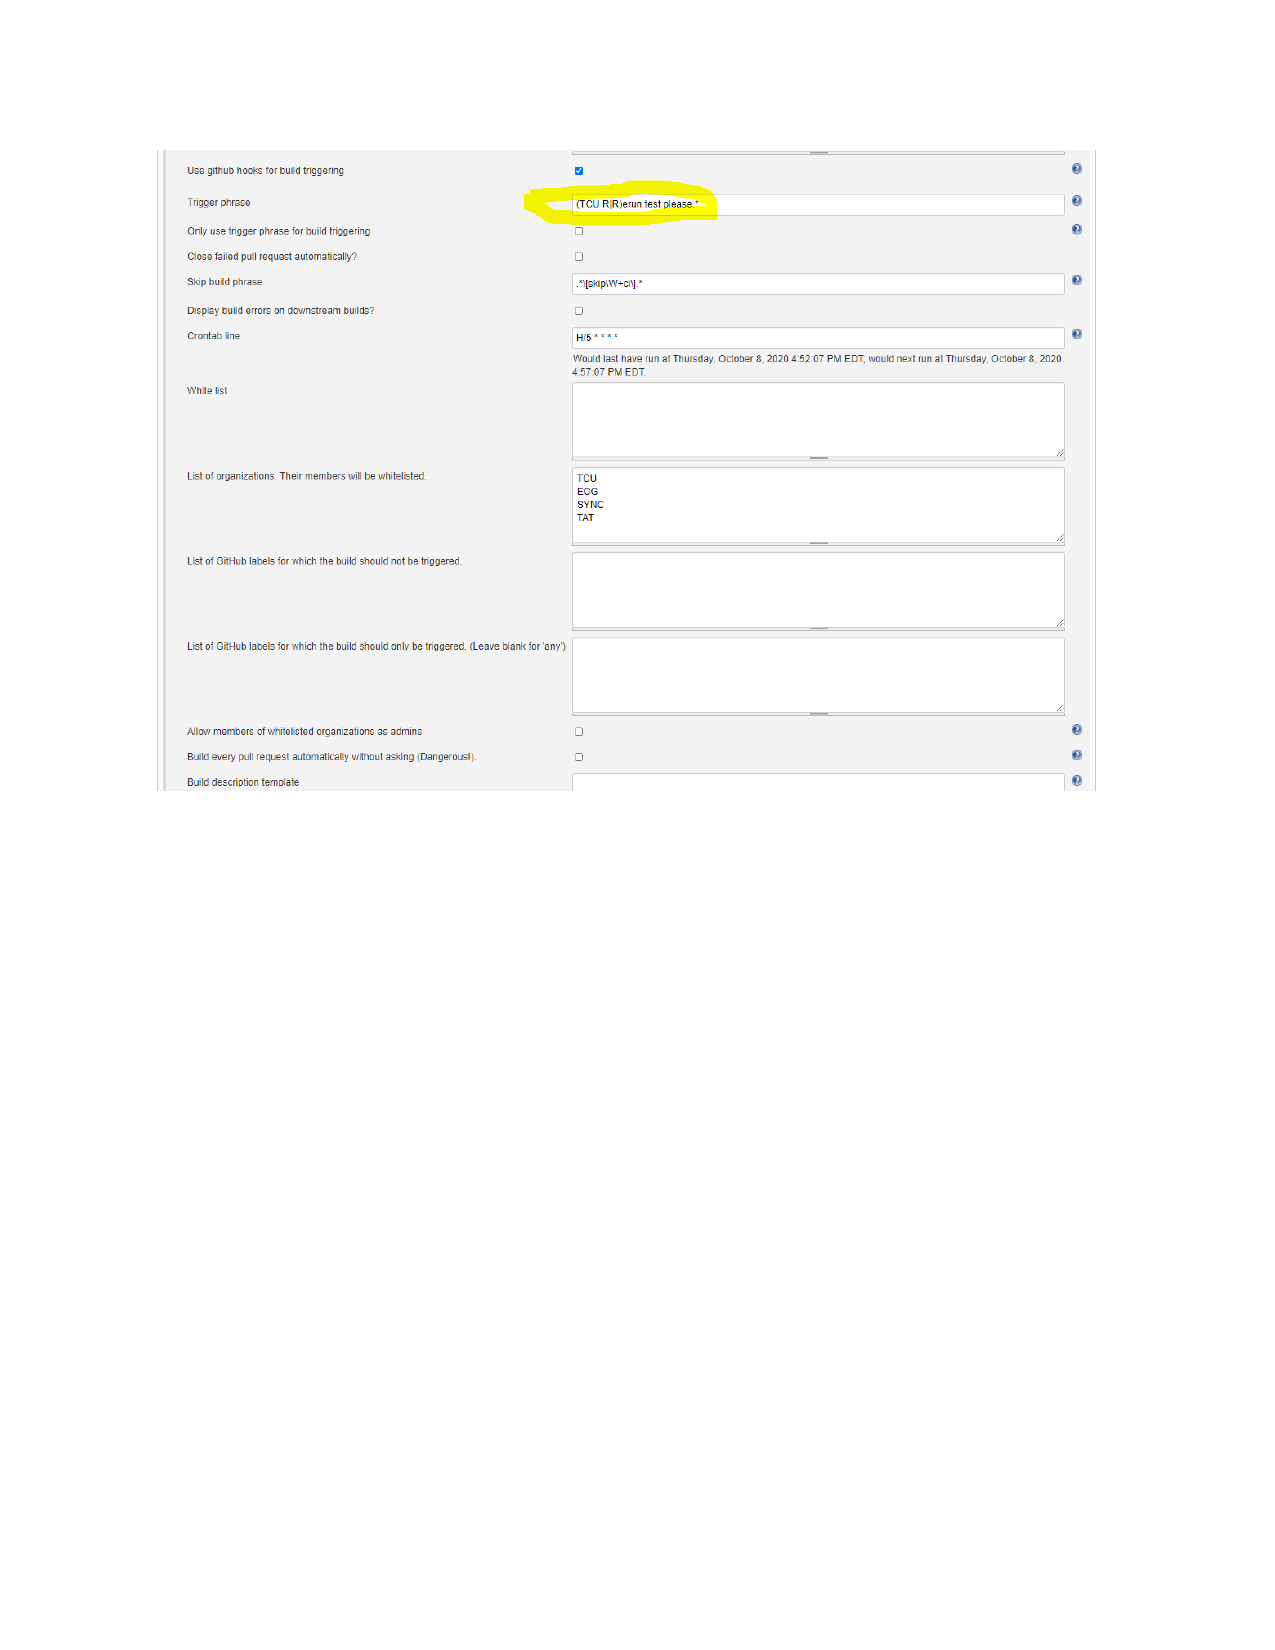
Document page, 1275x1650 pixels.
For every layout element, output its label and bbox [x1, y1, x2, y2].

picture [150, 150, 1125, 791]
